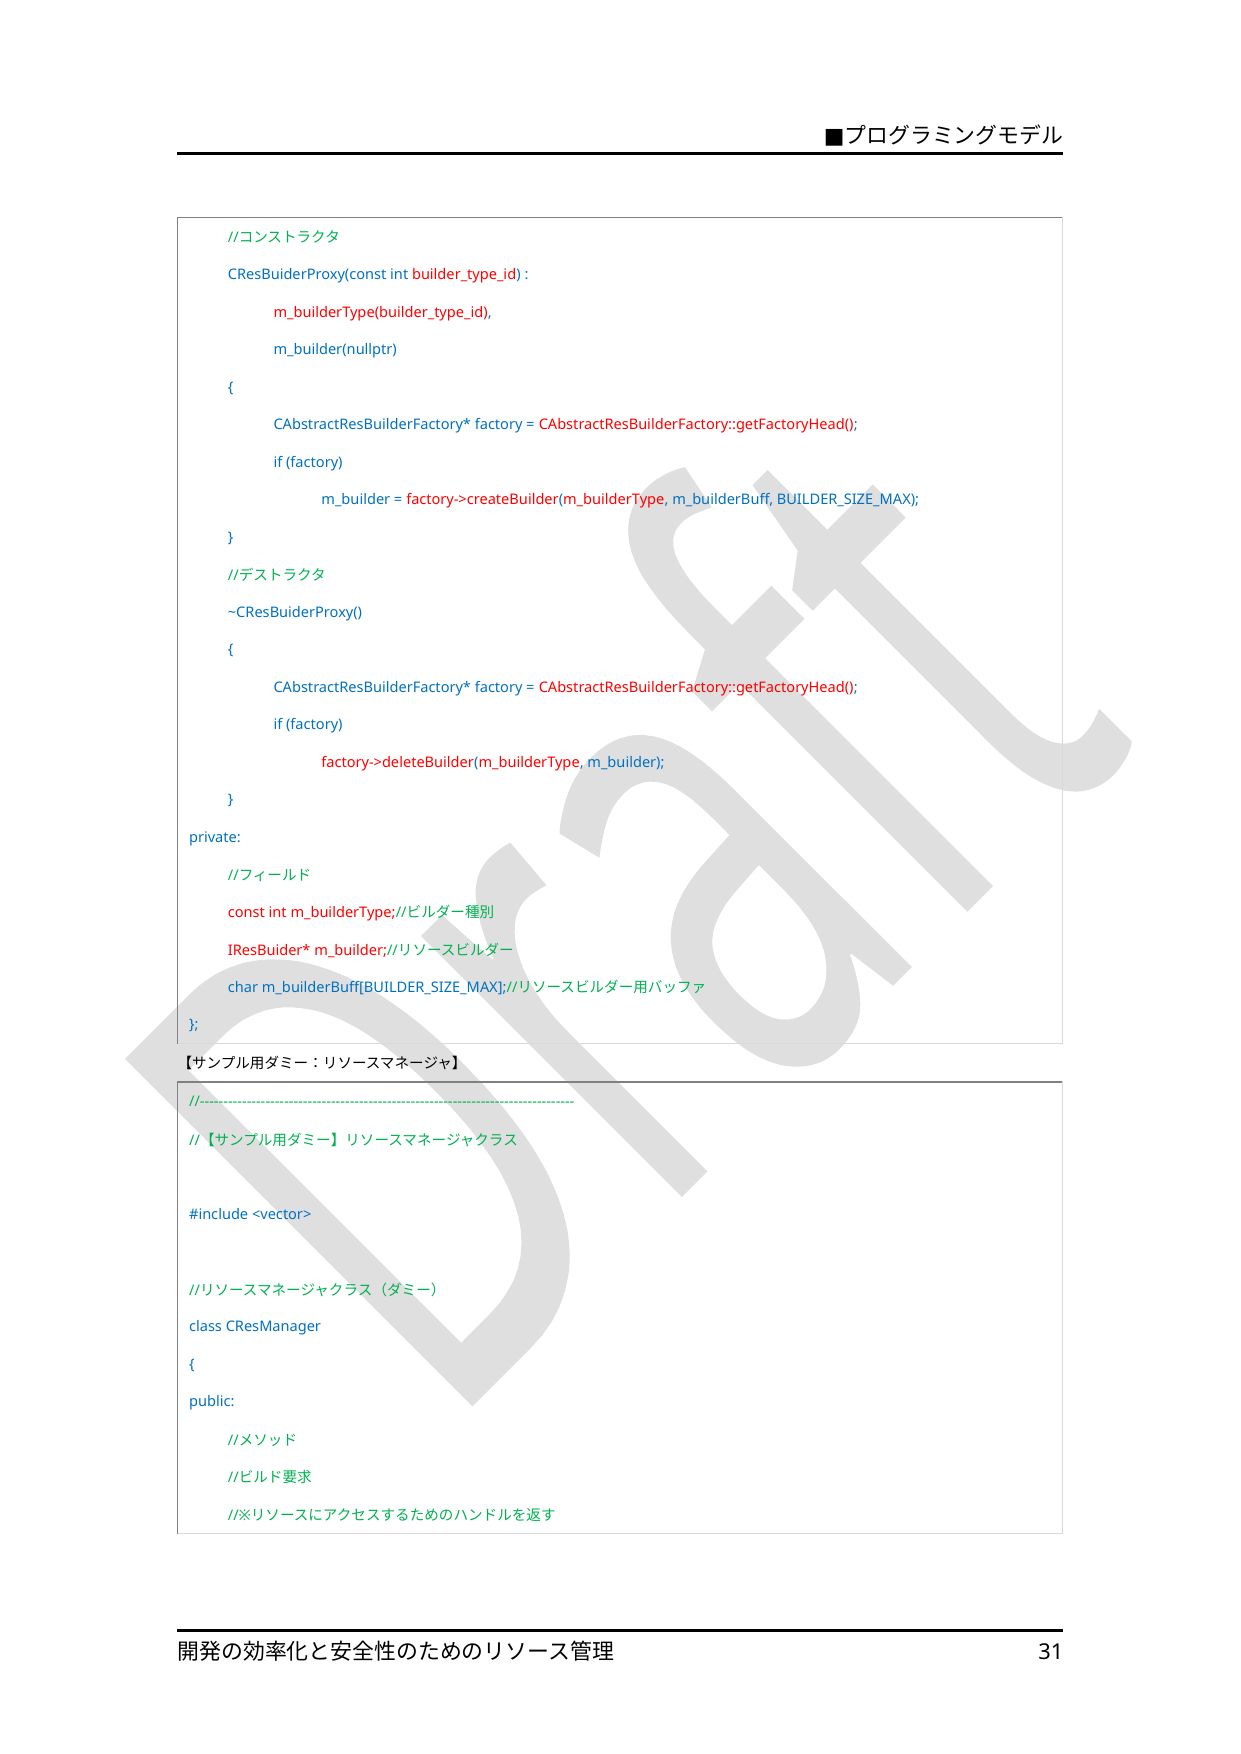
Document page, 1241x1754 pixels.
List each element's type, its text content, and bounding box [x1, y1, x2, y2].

text 【サンプル用ダミー：リソースマネージャ】 [177, 1044, 1063, 1081]
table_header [178, 1083, 1062, 1532]
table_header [178, 218, 1062, 1043]
